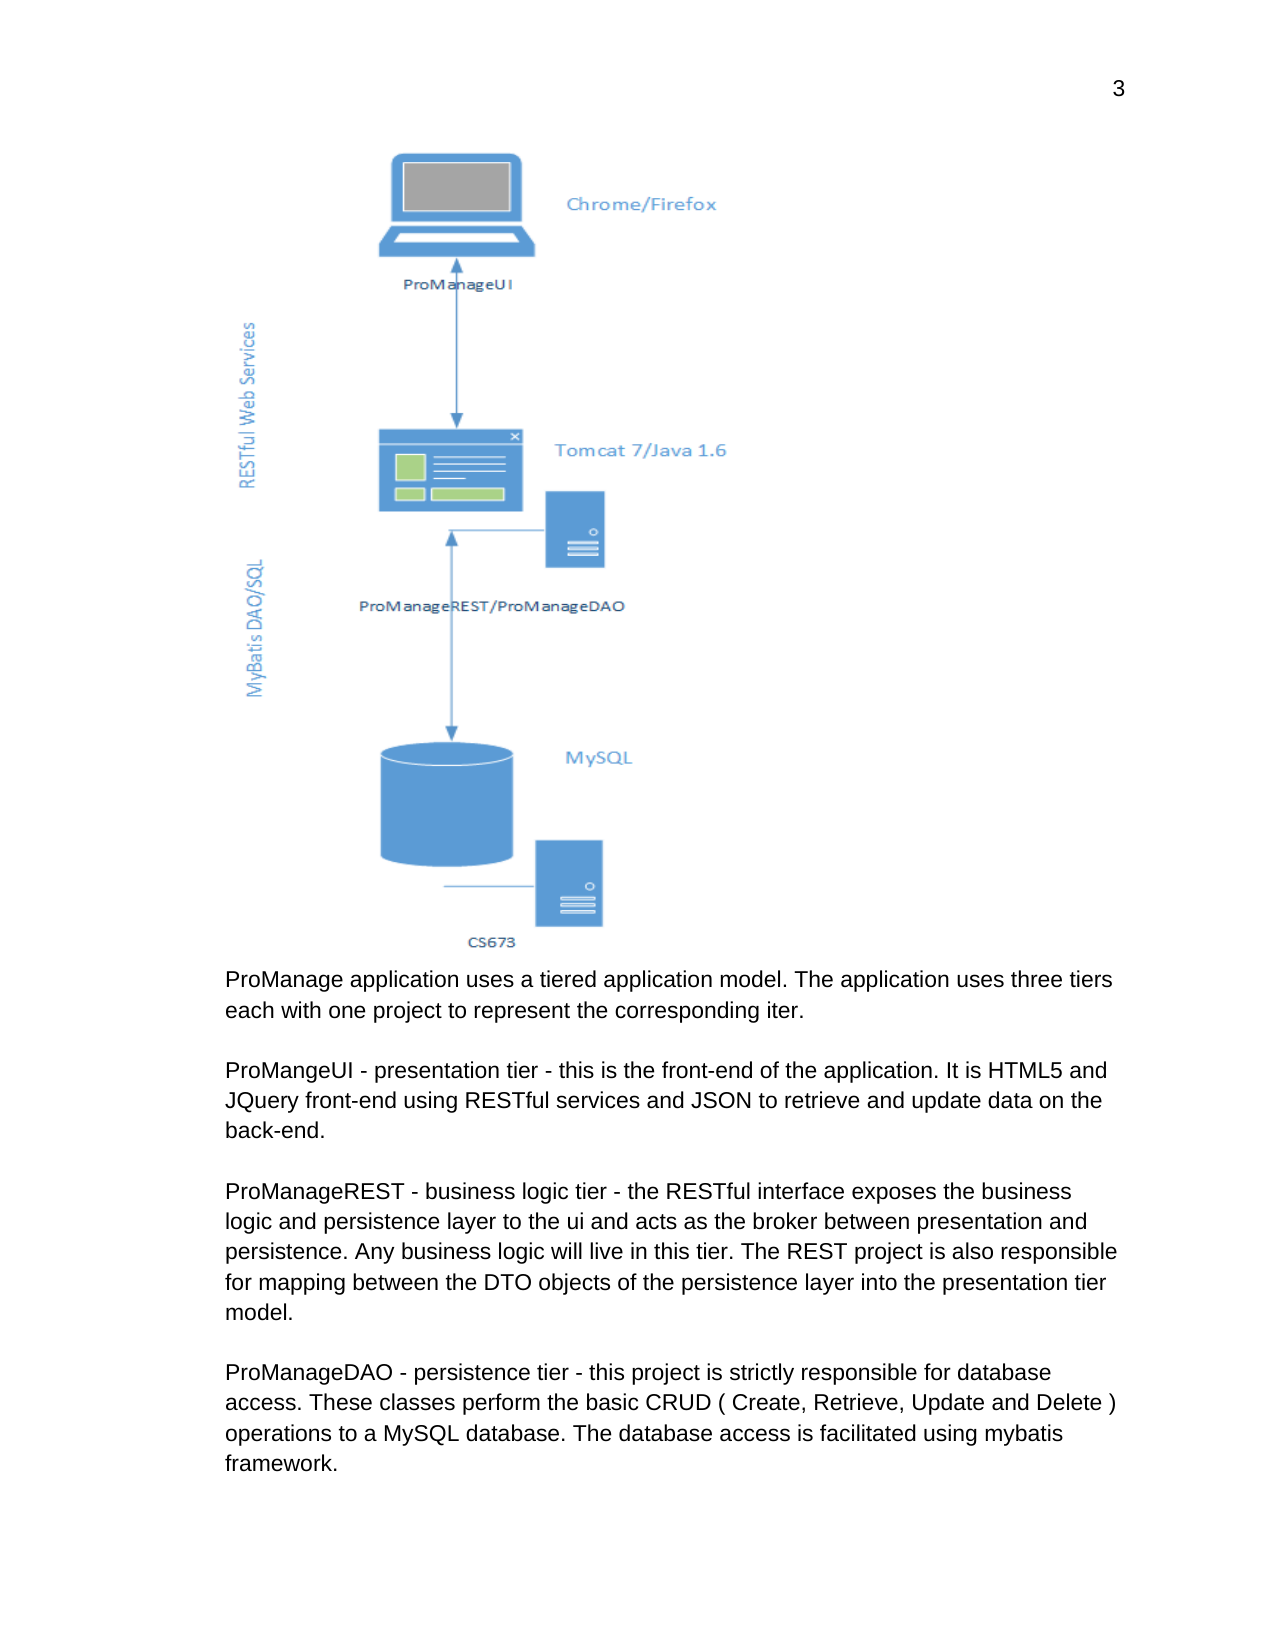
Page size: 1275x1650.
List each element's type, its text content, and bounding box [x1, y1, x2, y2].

text ProManage application uses a tiered application model. The application uses three tiers each with one project to represent the corresponding iter. [225, 966, 1125, 1023]
text ProMangeUI - presentation tier - this is the front-end of the application. It is HTML5 and JQuery front-end using RESTful services and JSON to retrieve and update data on the back-end. [225, 1057, 1125, 1144]
picture [225, 150, 740, 963]
text ProManageDAO - persistence tier - this project is strictly responsible for database access. These classes perform the basic CRUD ( Create, Retrieve, Update and Delete ) operations to a MySQL database. The database access is facilitated using mybatis framework. [225, 1359, 1125, 1476]
text ProManageREST - business logic tier - the RESTful interface exposes the business logic and persistence layer to the ui and acts as the broker between presentation and persistence. Any business logic will live in this tier. The REST project is also responsible for mapping between the DTO objects of the persistence layer into the presentation tier model. [225, 1178, 1125, 1325]
